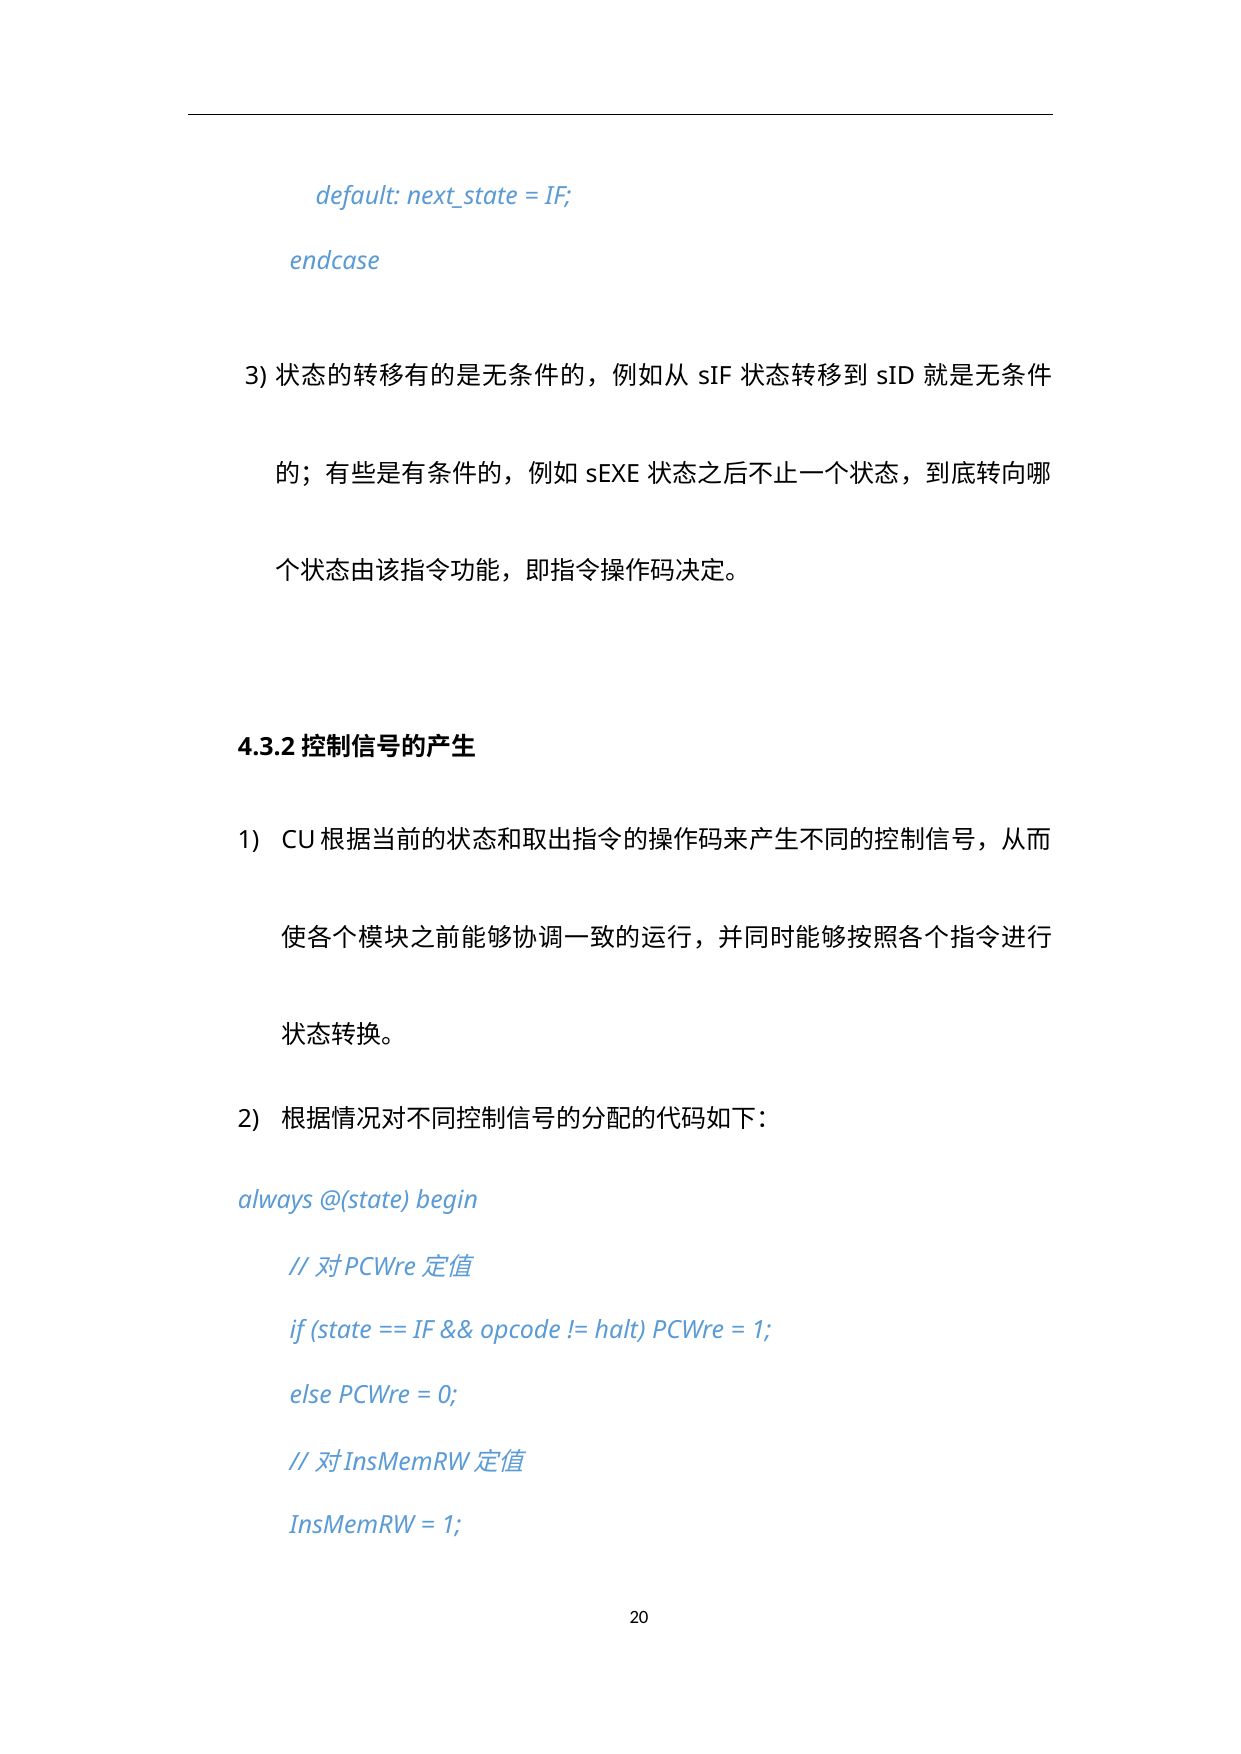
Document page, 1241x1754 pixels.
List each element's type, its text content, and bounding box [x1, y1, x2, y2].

list 3) 状态的转移有的是无条件的，例如从 sIF 状态转移到 sID 就是无条件 的；有些是有条件的，例如 sEXE 状态之后不止一个状态，到底转向哪 个状态由该指令功能，即指令操作码决定。 [237, 341, 1053, 601]
text always @(state) begin [187, 1167, 1053, 1232]
text // 对InsMemRW定值 [187, 1427, 1053, 1492]
text // 对PCWre定值 [187, 1232, 1053, 1297]
text InsMemRW = 1; [187, 1492, 1053, 1557]
list CU根据当前的状态和取出指令的操作码来产生不同的控制信号，从而使各个模块之前能够协调一致的运行，并同时能够按照各个指令进行状态转换。 [237, 806, 1053, 1066]
list 根据情况对不同控制信号的分配的代码如下： [237, 1084, 1053, 1149]
text else PCWre = 0; [187, 1362, 1053, 1427]
text default: next_state = IF; [187, 162, 1053, 227]
subtitle 4.3.2 控制信号的产生 [187, 712, 1053, 777]
text endcase [187, 227, 1053, 292]
text if (state == IF && opcode != halt) PCWre = 1; [187, 1297, 1053, 1362]
